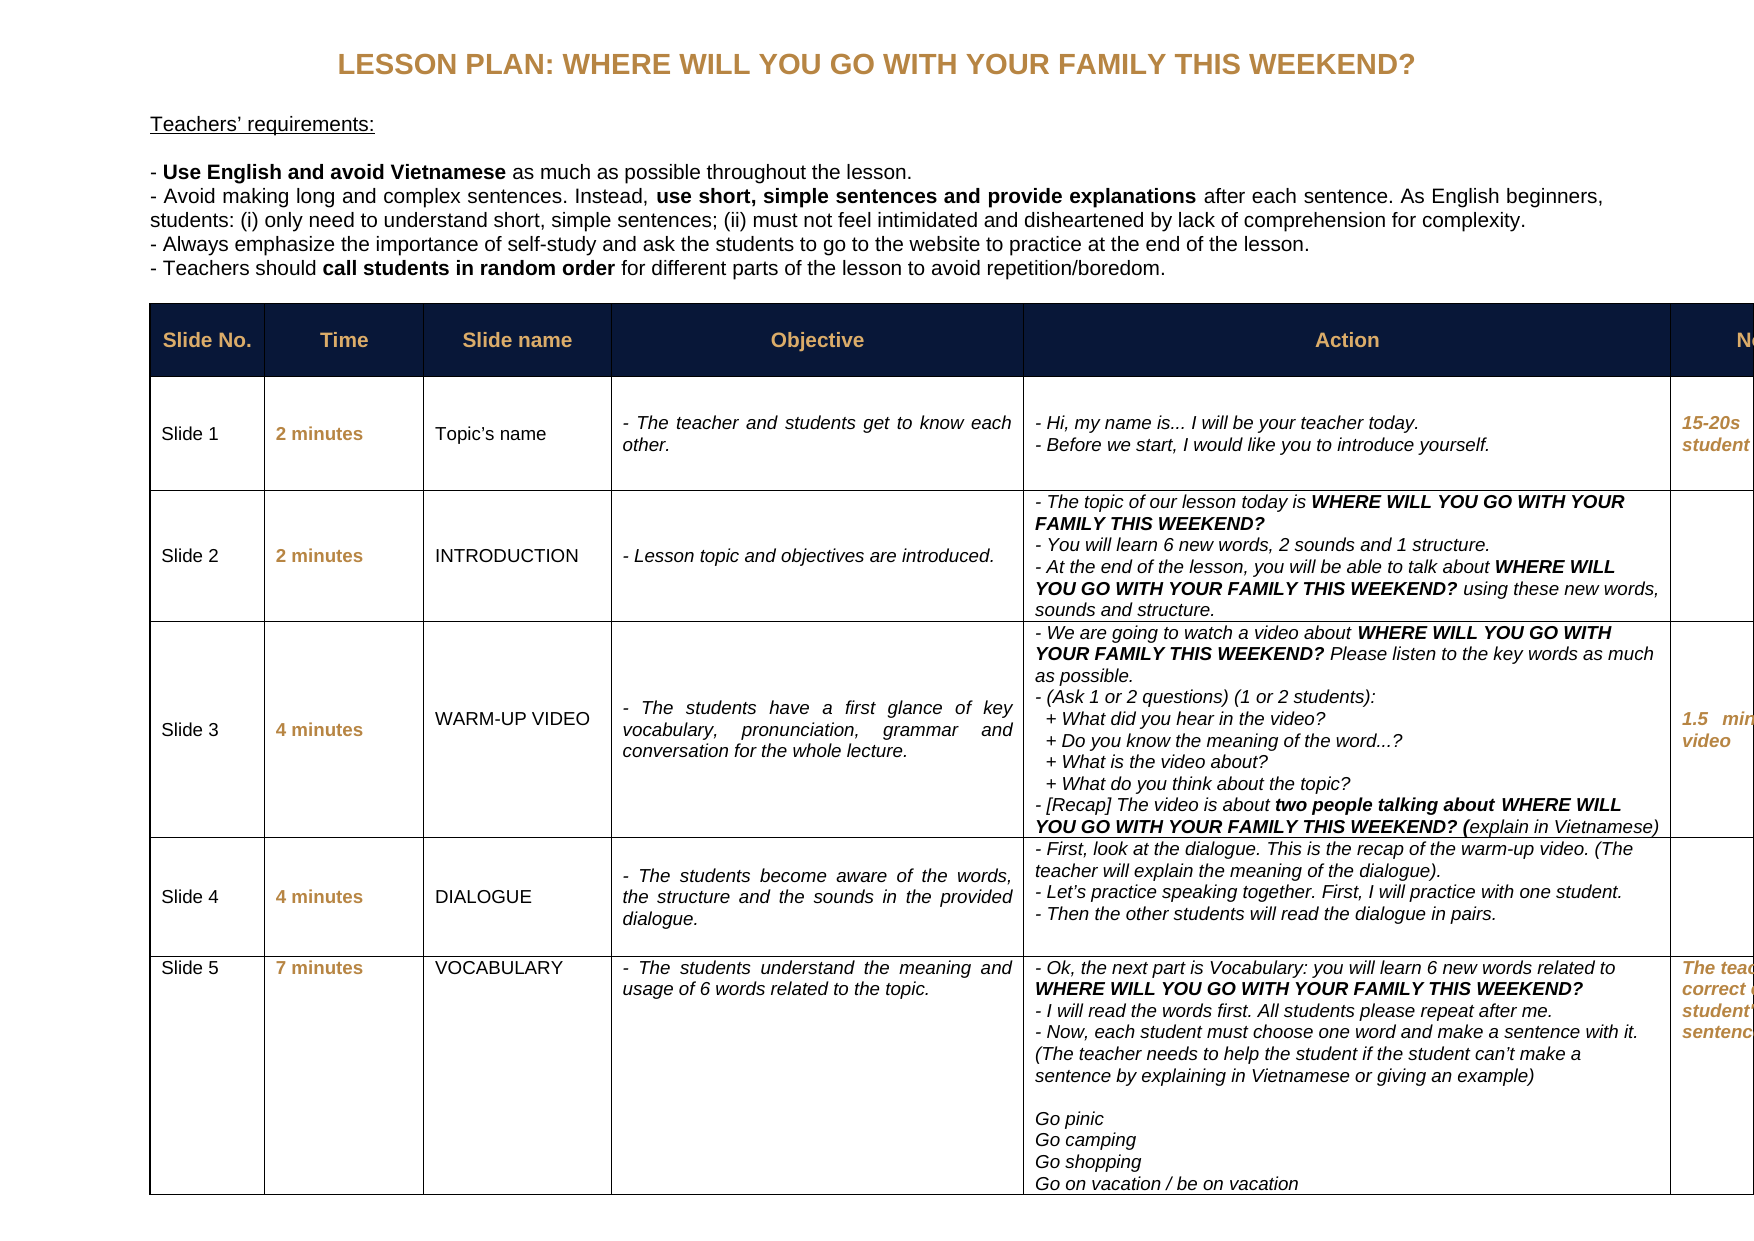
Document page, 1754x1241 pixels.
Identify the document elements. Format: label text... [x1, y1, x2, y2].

table_cell 4 minutes [265, 838, 423, 956]
text - Always emphasize the importance of self-study and ask the students to go to the website to practice at the end of the lesson. [150, 231, 1604, 255]
table_cell - Lesson topic and objectives are introduced. [612, 491, 1023, 621]
table_cell WARM-UP VIDEO [424, 622, 611, 837]
table_cell - First, look at the dialogue. This is the recap of the warm-up video. (The teacher will explain the meaning of the dialogue). - Let’s practice speaking together. First, I will practice with one student. - Then the other students will read the dialogue in pairs. [1024, 838, 1670, 956]
table_cell Slide 1 [151, 377, 264, 490]
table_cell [612, 957, 1023, 1194]
table_cell 7 minutes [265, 957, 423, 1194]
table_cell Slide 2 [151, 491, 264, 621]
text - Avoid making long and complex sentences. Instead, use short, simple sentences and provide explanations after each sentence. As English beginners, students: (i) only need to understand short, simple sentences; (ii) must not feel intimidated and disheartened by lack of comprehension for complexity. [150, 183, 1604, 231]
text Teachers’ requirements: [150, 112, 1604, 136]
table_cell 4 minutes [265, 622, 423, 837]
table_header Action [1024, 304, 1670, 376]
table_cell Slide 3 [151, 622, 264, 837]
text - Use English and avoid Vietnamese as much as possible throughout the lesson. [150, 159, 1604, 183]
table_cell INTRODUCTION [424, 491, 611, 621]
text LESSON PLAN: WHERE WILL YOU GO WITH YOUR FAMILY THIS WEEKEND? [150, 47, 1604, 112]
table_cell - The teacher and students get to know each other. [612, 377, 1023, 490]
table_cell 15-20s for each student [1671, 377, 1753, 490]
table_cell - The students have a first glance of key vocabulary, pronunciation, grammar and conversation for the whole lecture. [612, 622, 1023, 837]
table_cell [1024, 957, 1670, 1194]
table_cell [1671, 957, 1753, 1194]
table_cell - The topic of our lesson today is WHERE WILL YOU GO WITH YOUR FAMILY THIS WEEKEND? - You will learn 6 new words, 2 sounds and 1 structure. - At the end of the lesson, you will be able to talk about WHERE WILL YOU GO WITH YOUR FAMILY THIS WEEKEND? using these new words, sounds and structure. [1024, 491, 1670, 621]
table_cell DIALOGUE [424, 838, 611, 956]
table_header Objective [612, 304, 1023, 376]
table_cell [1671, 491, 1753, 621]
table_header Note [1671, 304, 1753, 376]
table_cell [1671, 838, 1753, 956]
table_header Slide No. [151, 304, 264, 376]
text - Teachers should call students in random order for different parts of the lesson to avoid repetition/boredom. [150, 255, 1604, 279]
table_cell 2 minutes [265, 377, 423, 490]
table_header Time [265, 304, 423, 376]
table_cell 1.5 min for the video [1671, 622, 1753, 837]
table_cell Topic’s name [424, 377, 611, 490]
table_header Slide name [424, 304, 611, 376]
table_cell Slide 5 [151, 957, 264, 1194]
table_cell VOCABULARY [424, 957, 611, 1194]
table_cell Slide 4 [151, 838, 264, 956]
table_cell - The students become aware of the words, the structure and the sounds in the provided dialogue. [612, 838, 1023, 956]
table_cell - Hi, my name is... I will be your teacher today. - Before we start, I would like you to introduce yourself. [1024, 377, 1670, 490]
table_cell - We are going to watch a video about WHERE WILL YOU GO WITH YOUR FAMILY THIS WEEKEND? Please listen to the key words as much as possible. - (Ask 1 or 2 questions) (1 or 2 students): + What did you hear in the video? + Do you know the meaning of the word...? + What is the video about? + What do you think about the topic? - [Recap] The video is about two people talking about WHERE WILL YOU GO WITH YOUR FAMILY THIS WEEKEND? (explain in Vietnamese) [1024, 622, 1670, 837]
table_cell 2 minutes [265, 491, 423, 621]
